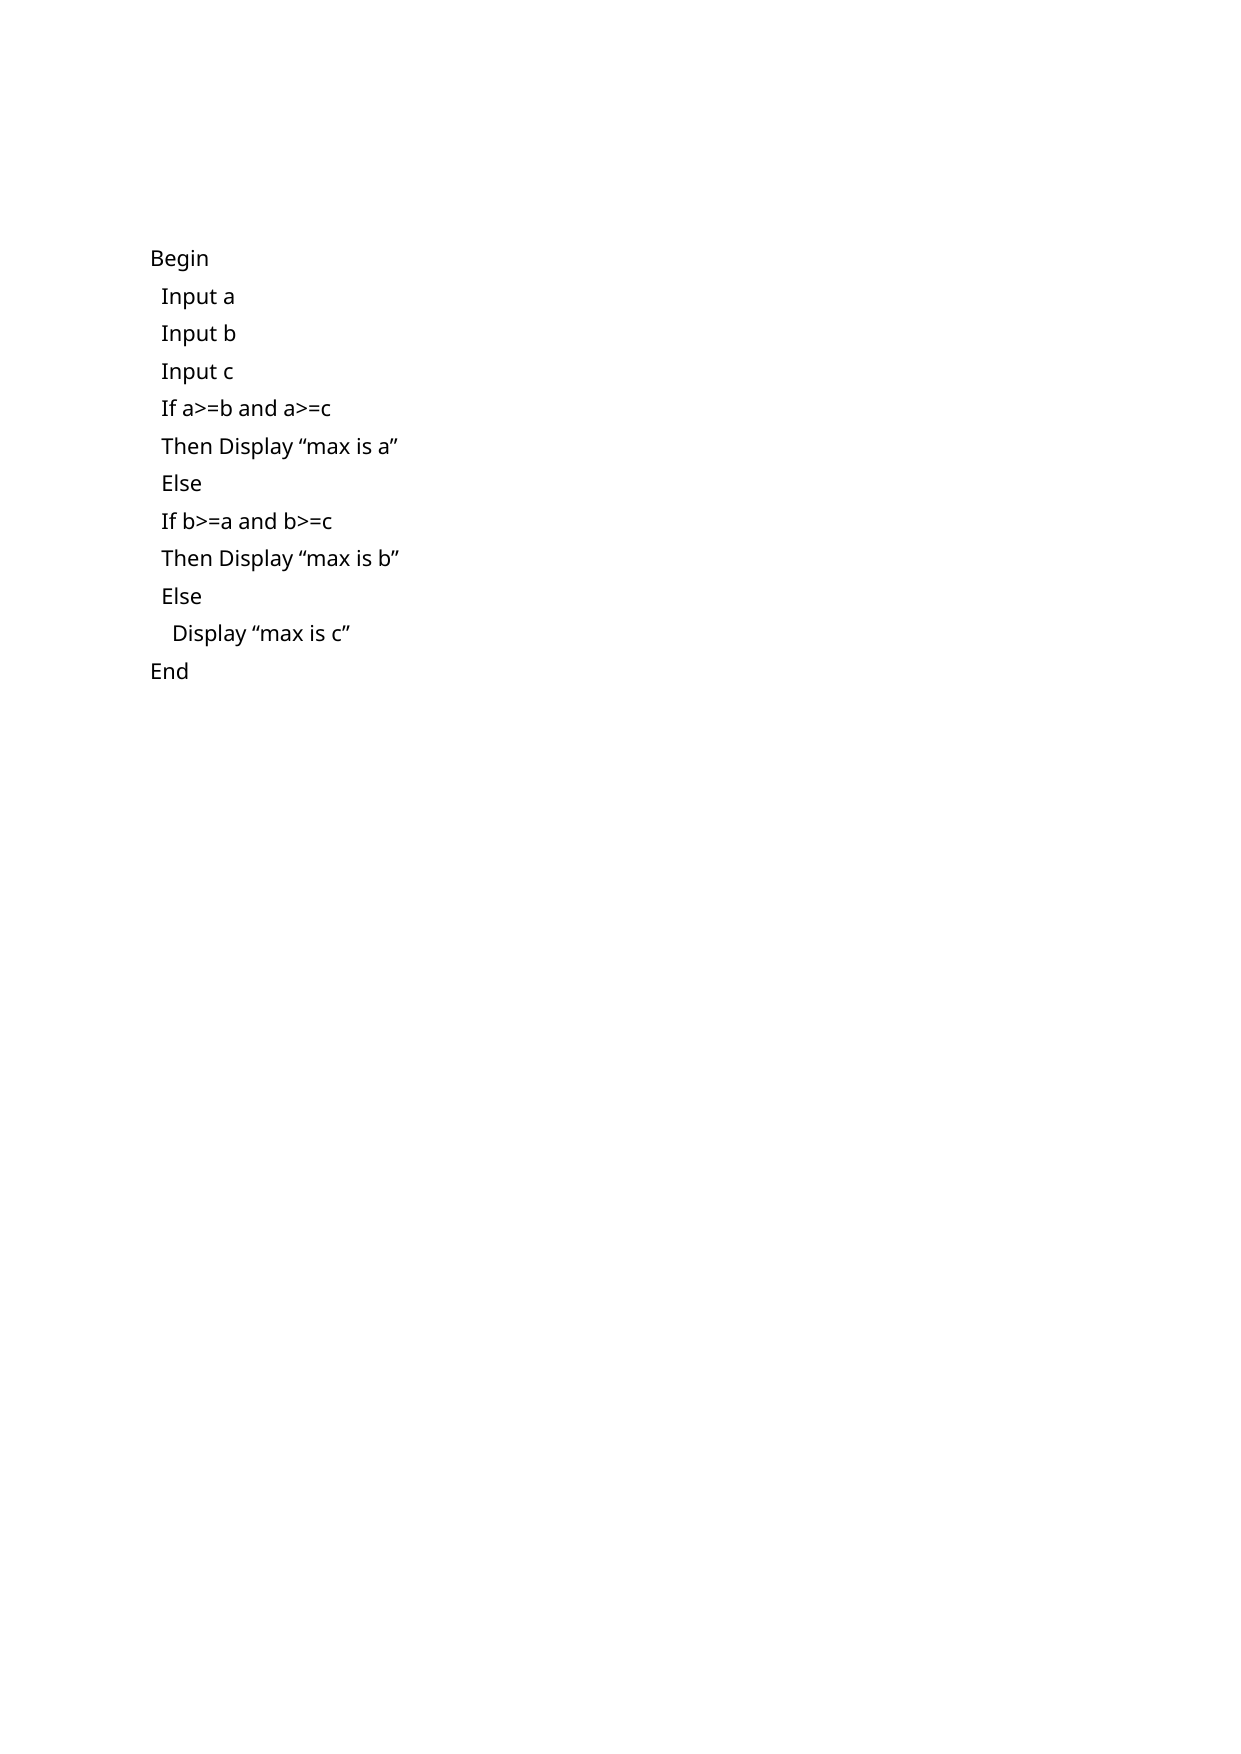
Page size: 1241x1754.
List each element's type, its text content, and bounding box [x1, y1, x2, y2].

text Else [150, 577, 1090, 614]
text Display “max is c” [150, 614, 1090, 652]
text Input a [150, 277, 1090, 314]
text Then Display “max is b” [150, 539, 1090, 577]
text Input c [150, 352, 1090, 389]
text If b>=a and b>=c [150, 502, 1090, 539]
text Begin [150, 239, 1090, 277]
text Else [150, 464, 1090, 502]
text If a>=b and a>=c [150, 389, 1090, 427]
text Then Display “max is a” [150, 427, 1090, 464]
text End [150, 652, 1090, 689]
text Input b [150, 314, 1090, 352]
